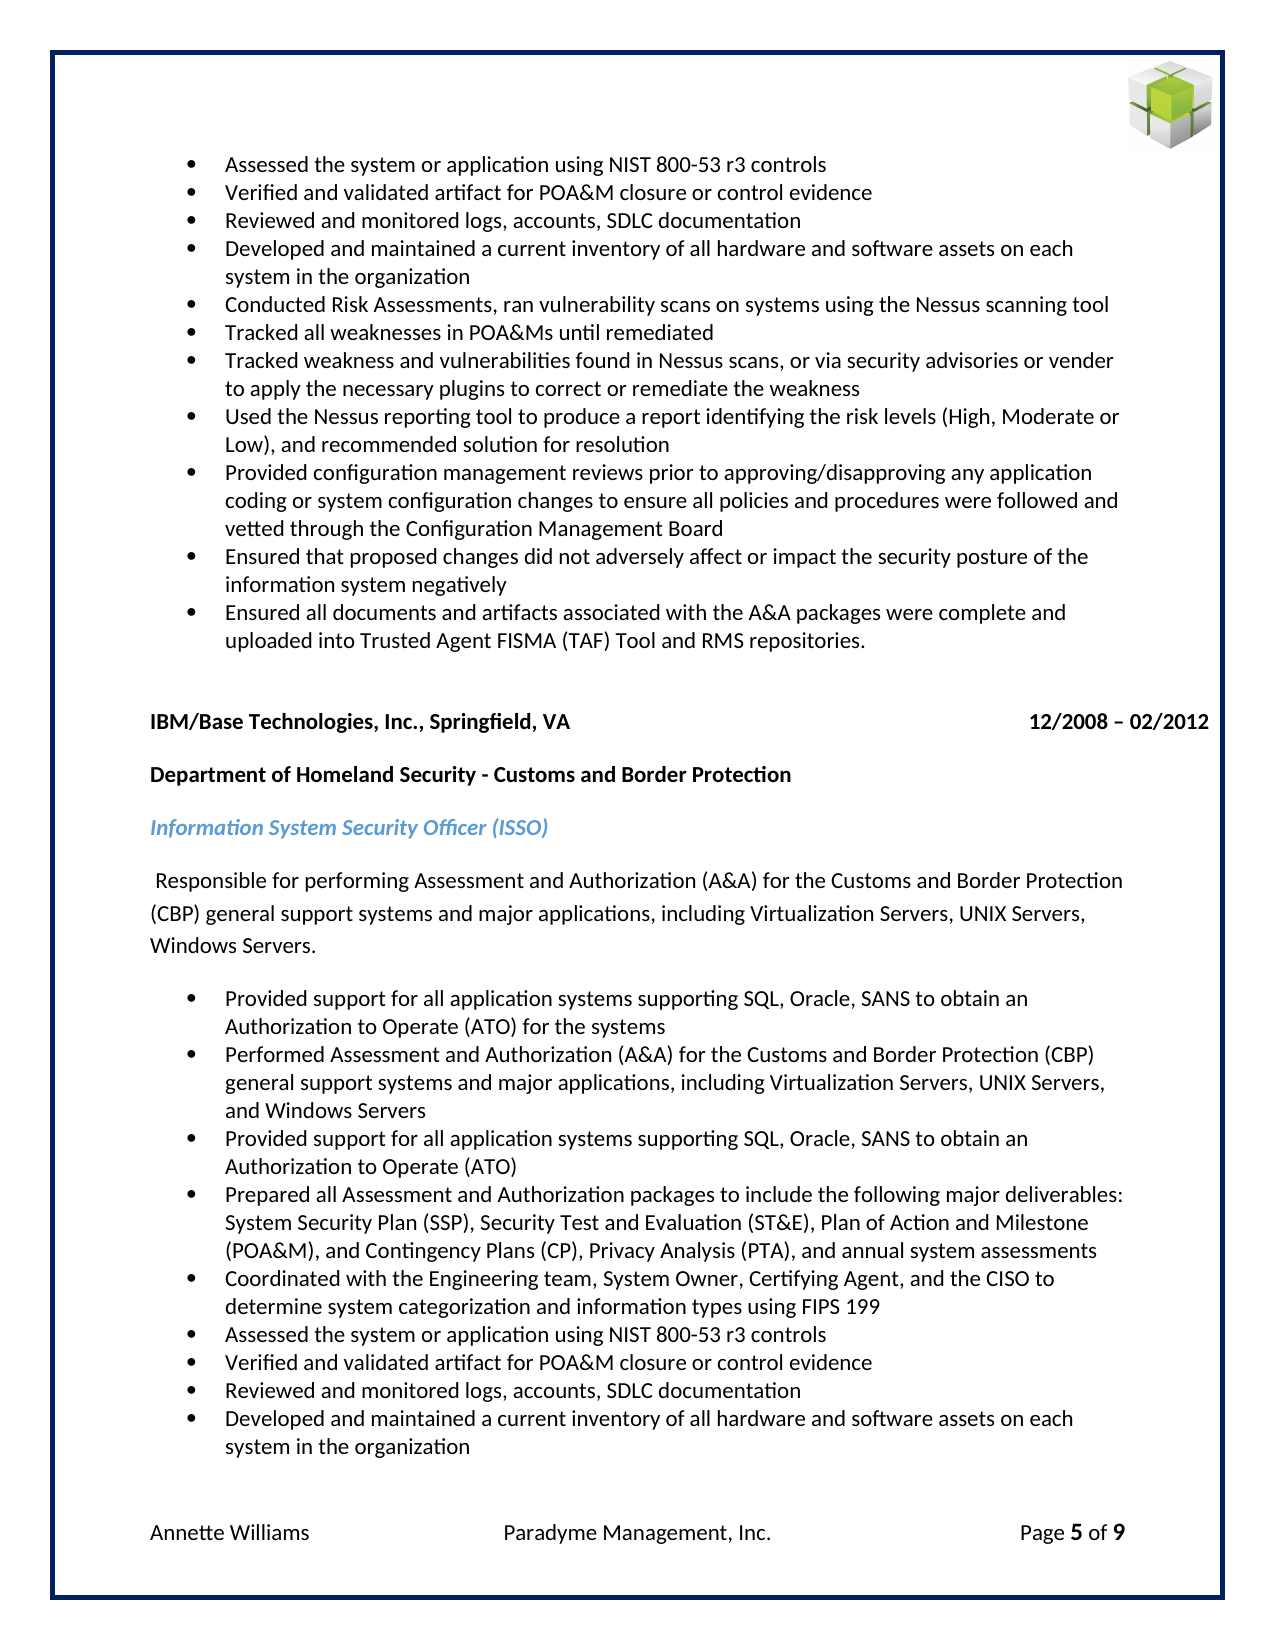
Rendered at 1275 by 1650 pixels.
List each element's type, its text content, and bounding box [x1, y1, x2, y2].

text Responsible for performing Assessment and Authorization (A&A) for the Customs and Border Protection (CBP) general support systems and major applications, including Virtualization Servers, UNIX Servers, Windows Servers. [150, 866, 1125, 959]
list Provided support for all application systems supporting SQL, Oracle, SANS to obtain an Authorization to Operate (ATO) for the systems [187, 984, 1125, 1040]
picture [1126, 59, 1214, 151]
list Prepared all Assessment and Authorization packages to include the following major deliverables: System Security Plan (SSP), Security Test and Evaluation (ST&E), Plan of Action and Milestone (POA&M), and Contingency Plans (CP), Privacy Analysis (PTA), and annual system assessments [187, 1180, 1125, 1264]
list Provided support for all application systems supporting SQL, Oracle, SANS to obtain an Authorization to Operate (ATO) [187, 1124, 1125, 1180]
list Performed Assessment and Authorization (A&A) for the Customs and Border Protection (CBP) general support systems and major applications, including Virtualization Servers, UNIX Servers, and Windows Servers [187, 1040, 1125, 1124]
list Reviewed and monitored logs, accounts, SDLC documentation [187, 206, 1125, 234]
text Information System Security Officer (ISSO) [150, 813, 1125, 841]
list Ensured that proposed changes did not adversely affect or impact the security posture of the information system negatively [187, 542, 1125, 598]
list Verified and validated artifact for POA&M closure or control evidence [187, 1348, 1125, 1376]
list Tracked weakness and vulnerabilities found in Nessus scans, or via security advisories or vender to apply the necessary plugins to correct or remediate the weakness [187, 346, 1125, 402]
text Department of Homeland Security - Customs and Border Protection [150, 760, 1125, 788]
list Ensured all documents and artifacts associated with the A&A packages were complete and uploaded into Trusted Agent FISMA (TAF) Tool and RMS repositories. [187, 598, 1125, 654]
list Coordinated with the Engineering team, System Owner, Certifying Agent, and the CISO to determine system categorization and information types using FIPS 199 [187, 1264, 1125, 1320]
list Tracked all weaknesses in POA&Ms until remediated [187, 318, 1125, 346]
list Developed and maintained a current inventory of all hardware and software assets on each system in the organization [187, 1404, 1125, 1460]
list Provided configuration management reviews prior to approving/disapproving any application coding or system configuration changes to ensure all policies and procedures were followed and vetted through the Configuration Management Board [187, 458, 1125, 542]
list Developed and maintained a current inventory of all hardware and software assets on each system in the organization [187, 234, 1125, 290]
list Conducted Risk Assessments, ran vulnerability scans on systems using the Nessus scanning tool [187, 290, 1125, 318]
list Assessed the system or application using NIST 800-53 r3 controls [187, 1320, 1125, 1348]
list Used the Nessus reporting tool to produce a report identifying the risk levels (High, Moderate or Low), and recommended solution for resolution [187, 402, 1125, 458]
list Verified and validated artifact for POA&M closure or control evidence [187, 178, 1125, 206]
text IBM/Base Technologies, Inc., Springfield, VA 12/2008 – 02/2012 [150, 707, 1125, 735]
list Reviewed and monitored logs, accounts, SDLC documentation [187, 1376, 1125, 1404]
list Assessed the system or application using NIST 800-53 r3 controls [187, 150, 1125, 178]
